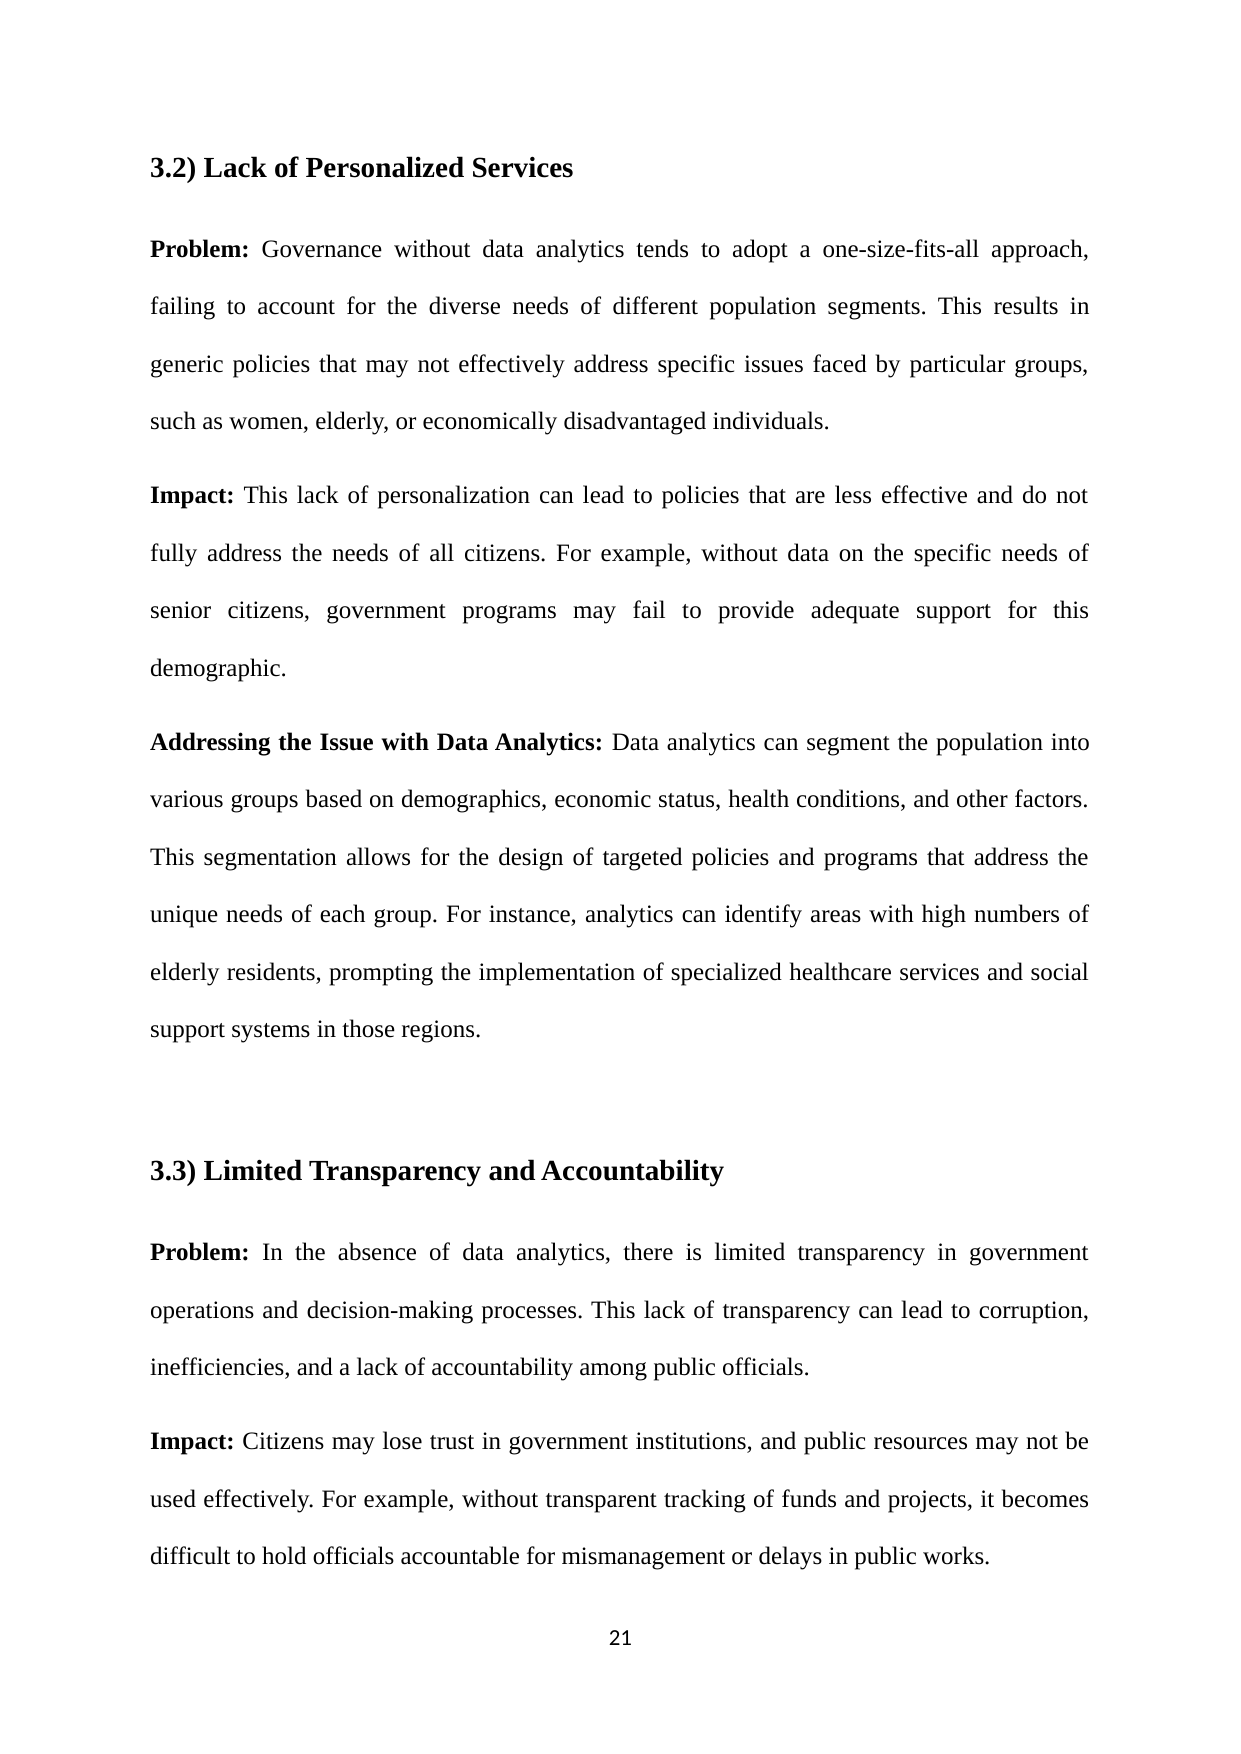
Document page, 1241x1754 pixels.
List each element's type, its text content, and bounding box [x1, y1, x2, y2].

text Impact: Citizens may lose trust in government institutions, and public resources may not be used effectively. For example, without transparent tracking of funds and projects, it becomes difficult to hold officials accountable for mismanagement or delays in public works. [150, 1426, 1090, 1570]
text Problem: Governance without data analytics tends to adopt a one-size-fits-all approach, failing to account for the diverse needs of different population segments. This results in generic policies that may not effectively address specific issues faced by particular groups, such as women, elderly, or economically disadvantaged individuals. [150, 234, 1090, 435]
text Problem: In the absence of data analytics, there is limited transparency in government operations and decision-making processes. This lack of transparency can lead to corruption, inefficiencies, and a lack of accountability among public officials. [150, 1237, 1090, 1381]
text 3.2) Lack of Personalized Services [150, 150, 1090, 183]
text Addressing the Issue with Data Analytics: Data analytics can segment the population into various groups based on demographics, economic status, health conditions, and other factors. This segmentation allows for the design of targeted policies and programs that address the unique needs of each group. For instance, analytics can identify areas with high numbers of elderly residents, prompting the implementation of specialized healthcare services and social support systems in those regions. [150, 727, 1090, 1043]
text 3.3) Limited Transparency and Accountability [150, 1153, 1090, 1187]
text Impact: This lack of personalization can lead to policies that are less effective and do not fully address the needs of all citizens. For example, without data on the specific needs of senior citizens, government programs may fail to provide adequate support for this demographic. [150, 480, 1090, 682]
